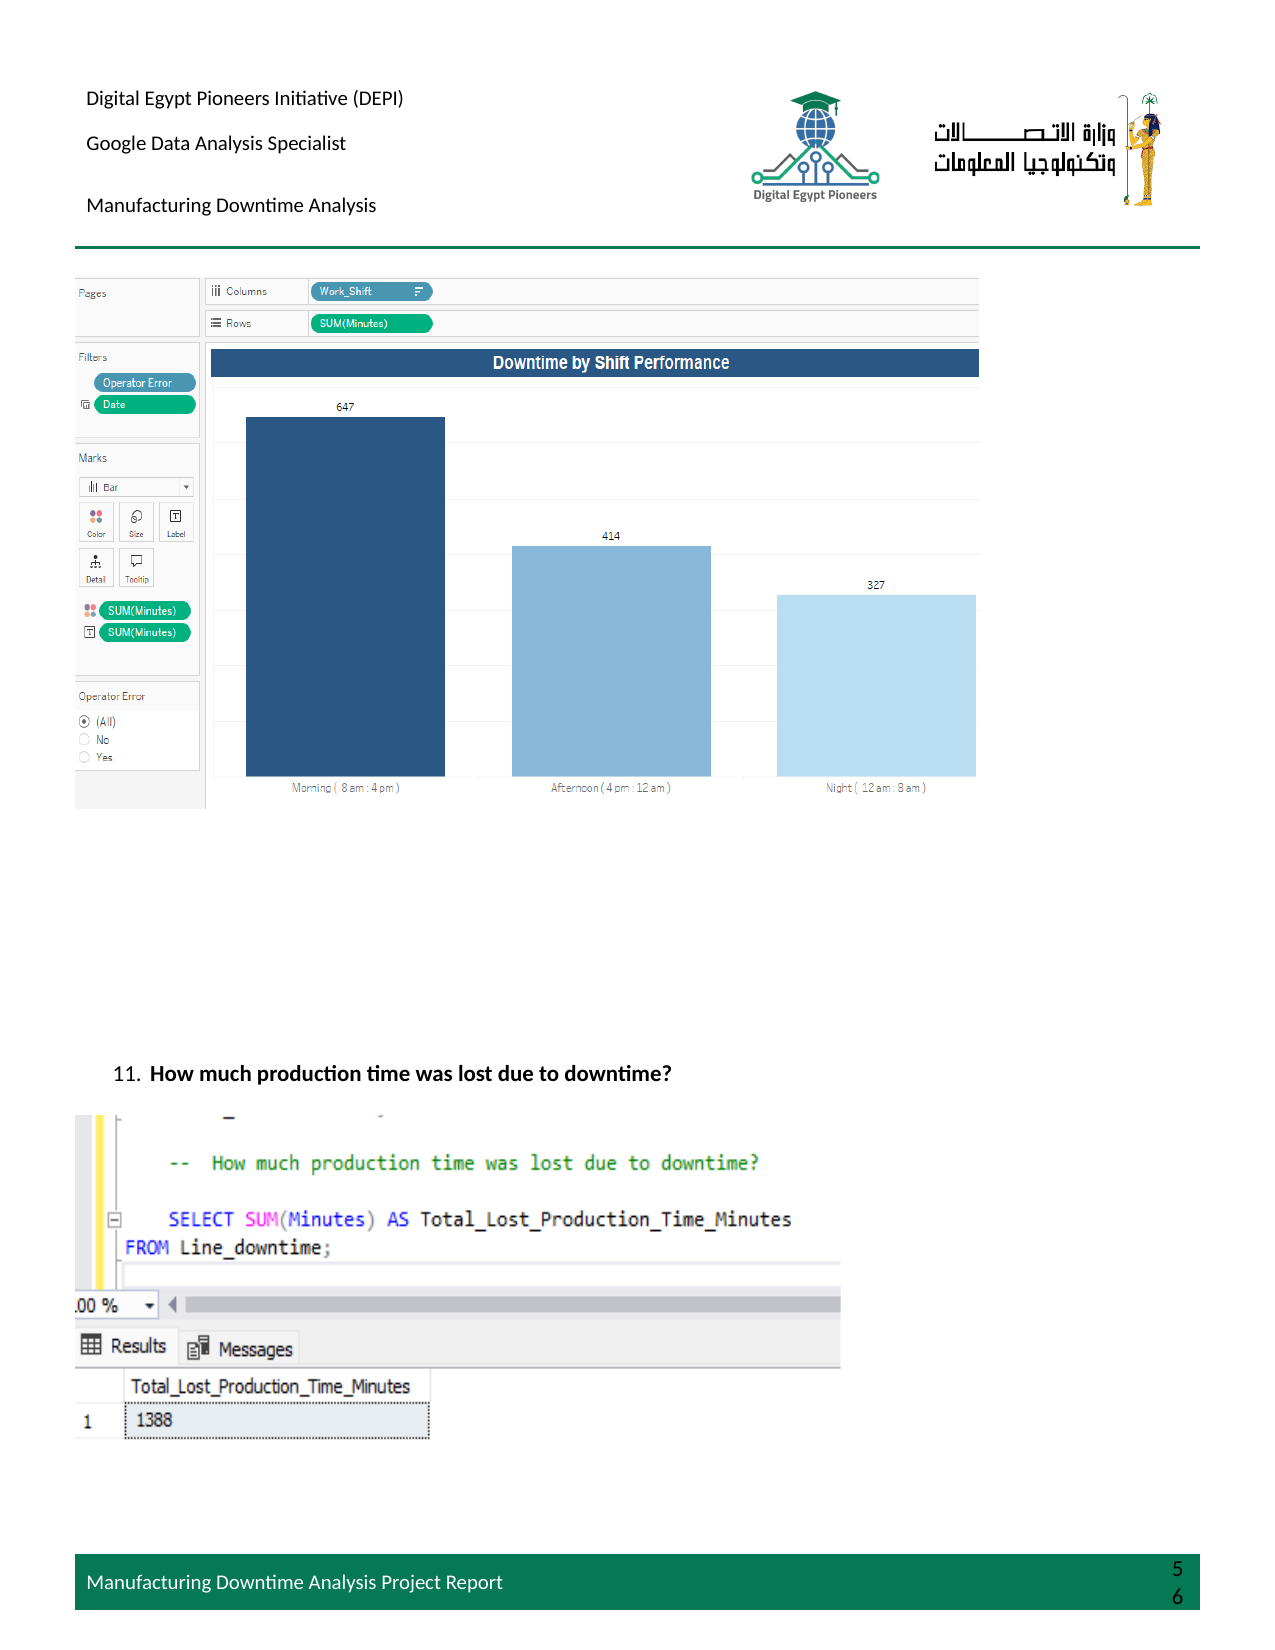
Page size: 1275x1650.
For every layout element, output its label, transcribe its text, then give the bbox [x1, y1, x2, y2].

list How much production time was lost due to downtime? [112, 1059, 1200, 1087]
picture [751, 88, 880, 207]
picture [75, 1115, 841, 1471]
picture [915, 75, 1176, 221]
picture [75, 277, 979, 809]
